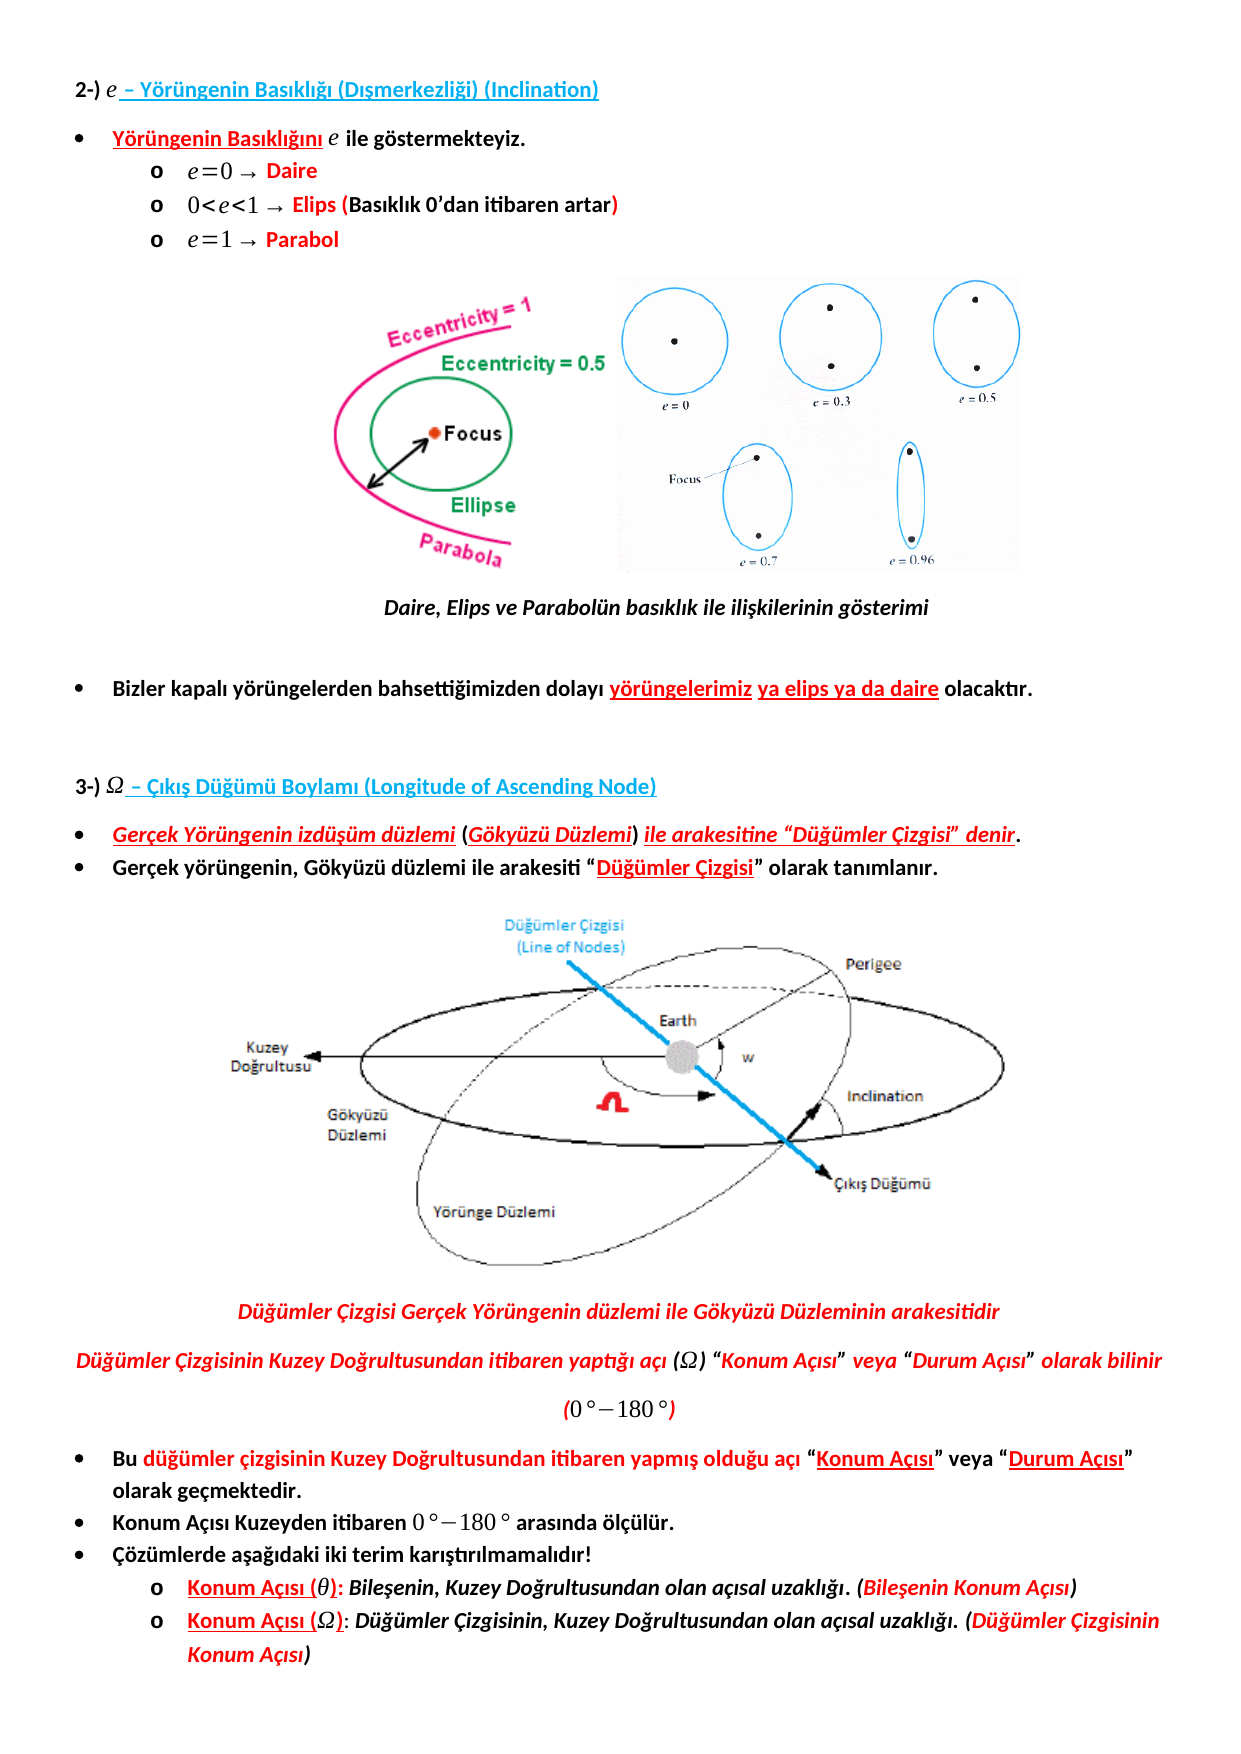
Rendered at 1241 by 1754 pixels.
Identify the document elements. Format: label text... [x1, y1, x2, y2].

text 2-) – Yörüngenin Basıklığı (Dışmerkezliği) (Inclination) [75, 75, 1165, 103]
list Gerçek Yörüngenin izdüşüm düzlemi (Gökyüzü Düzlemi) ile arakesitine “Düğümler Çizgisi” denir. [75, 821, 1165, 849]
picture [293, 275, 1022, 573]
list Konum Açısı Kuzeyden itibaren arasında ölçülür. [75, 1508, 1165, 1536]
list Konum Açısı (): Bileşenin, Kuzey Doğrultusundan olan açısal uzaklığı. (Bileşenin Konum Açısı) [150, 1573, 1165, 1602]
text Düğümler Çizgisi Gerçek Yörüngenin düzlemi ile Gökyüzü Düzleminin arakesitidir [75, 1297, 1165, 1326]
text 3-) – Çıkış Düğümü Boylamı (Longitude of Ascending Node) [75, 772, 1165, 800]
list Konum Açısı (): Düğümler Çizgisinin, Kuzey Doğrultusundan olan açısal uzaklığı. (Düğümler Çizgisinin Konum Açısı) [150, 1606, 1165, 1668]
list Yörüngenin Basıklığını ile göstermekteyiz. [75, 124, 1165, 152]
list Daire [150, 156, 1165, 186]
list Elips (Basıklık 0’dan itibaren artar) [150, 190, 1165, 220]
list Bizler kapalı yörüngelerden bahsettiğimizden dolayı yörüngelerimiz ya elips ya da daire olacaktır. [75, 674, 1165, 702]
picture [229, 901, 1011, 1277]
list Gerçek yörüngenin, Gökyüzü düzlemi ile arakesiti “Düğümler Çizgisi” olarak tanımlanır. [75, 853, 1165, 881]
text () [75, 1395, 1165, 1423]
list Parabol [150, 225, 1165, 255]
list Bu düğümler çizgisinin Kuzey Doğrultusundan itibaren yapmış olduğu açı “Konum Açısı” veya “Durum Açısı” olarak geçmektedir. [75, 1444, 1165, 1504]
text Düğümler Çizgisinin Kuzey Doğrultusundan itibaren yaptığı açı () “Konum Açısı” veya “Durum Açısı” olarak bilinir [75, 1346, 1165, 1374]
text Daire, Elips ve Parabolün basıklık ile ilişkilerinin gösterimi [150, 593, 1165, 621]
list Çözümlerde aşağıdaki iki terim karıştırılmamalıdır! [75, 1541, 1165, 1569]
